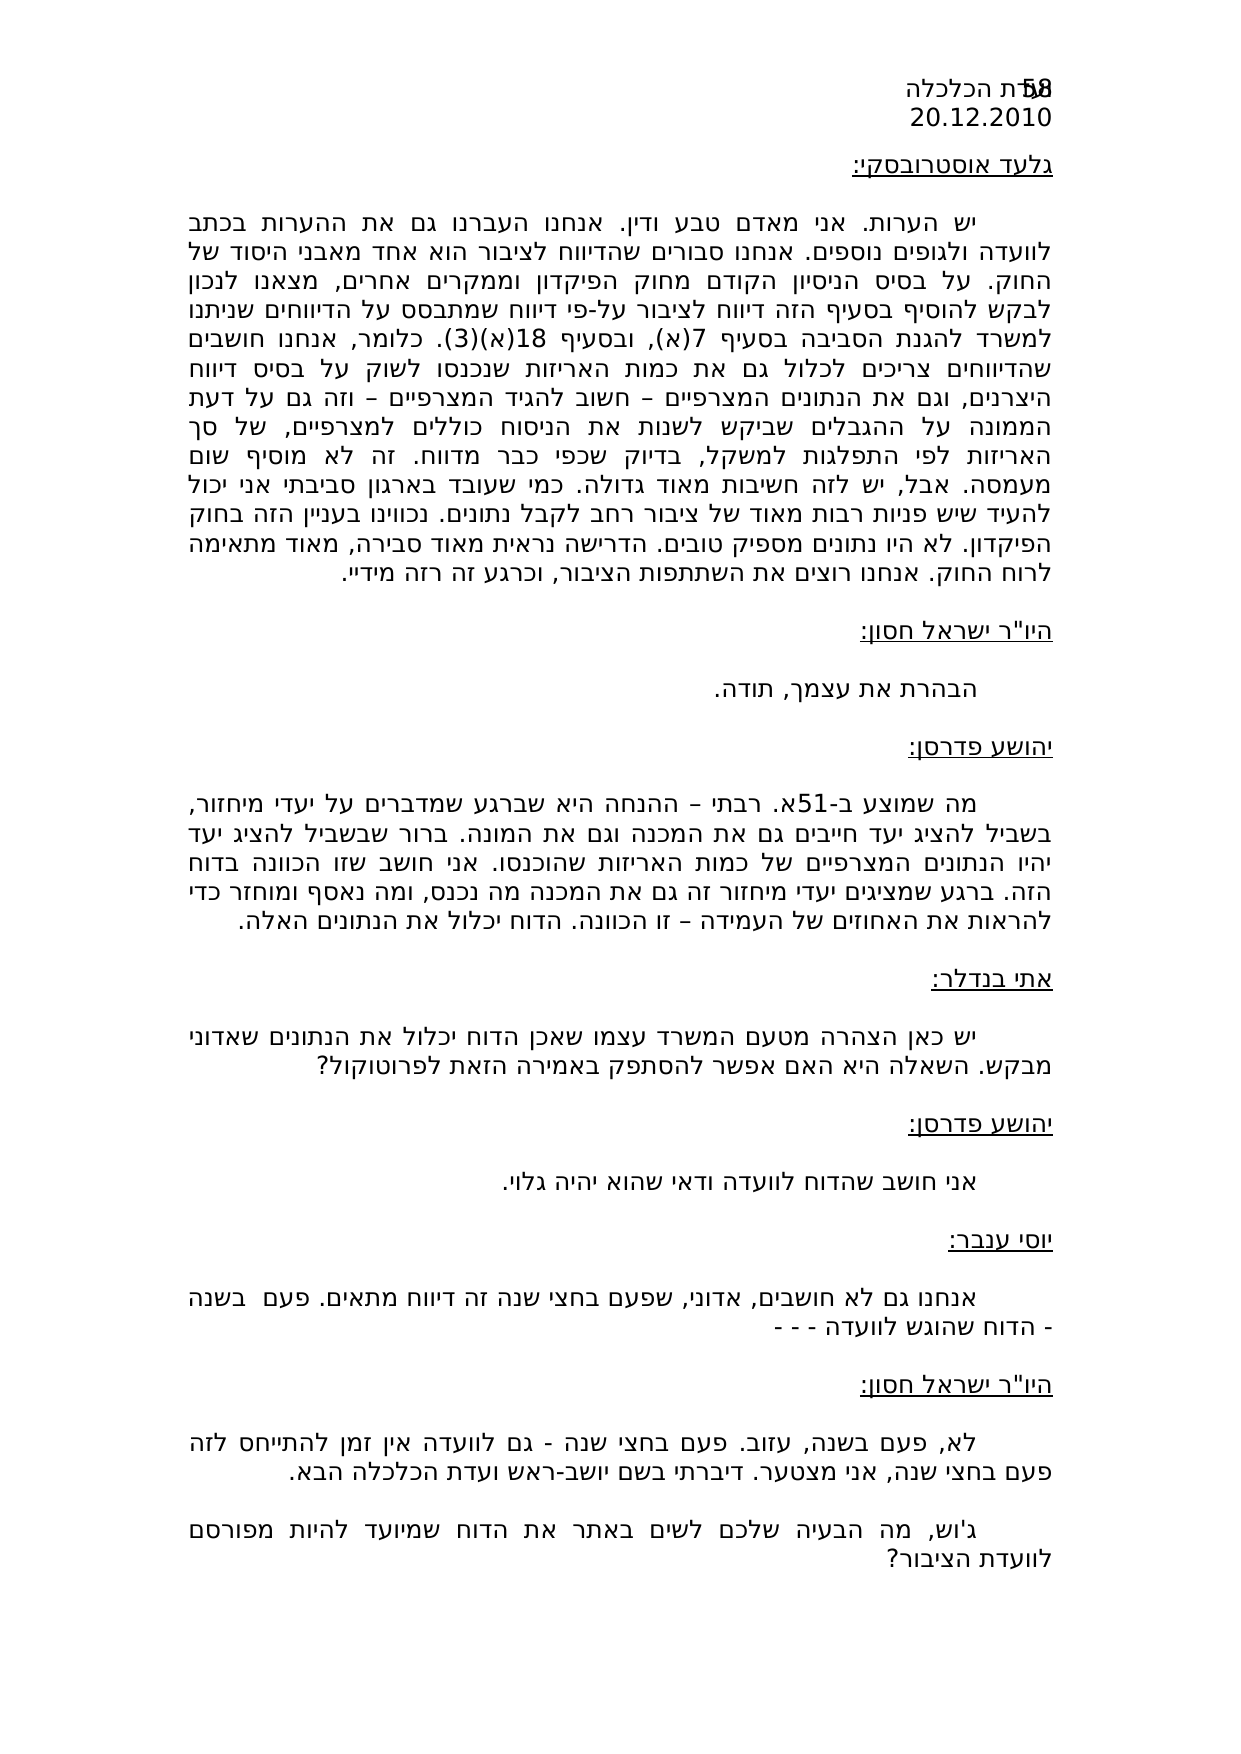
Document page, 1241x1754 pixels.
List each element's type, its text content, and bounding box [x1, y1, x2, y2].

text היו"ר ישראל חסון: [187, 1370, 1053, 1399]
text לא, פעם בשנה, עזוב. פעם בחצי שנה - גם לוועדה אין זמן להתייחס לזה פעם בחצי שנה, אני מצטער. דיברתי בשם יושב-ראש ועדת הכלכלה הבא. [187, 1428, 1053, 1486]
text אנחנו גם לא חושבים, אדוני, שפעם בחצי שנה זה דיווח מתאים. פעם בשנה - הדוח שהוגש לוועדה - - - [187, 1283, 1053, 1341]
text יש הערות. אני מאדם טבע ודין. אנחנו העברנו גם את ההערות בכתב לוועדה ולגופים נוספים. אנחנו סבורים שהדיווח לציבור הוא אחד מאבני היסוד של החוק. על בסיס הניסיון הקודם מחוק הפיקדון וממקרים אחרים, מצאנו לנכון לבקש להוסיף בסעיף הזה דיווח לציבור על-פי דיווח שמתבסס על הדיווחים שניתנו למשרד להגנת הסביבה בסעיף 7(א), ובסעיף 18(א)(3). כלומר, אנחנו חושבים שהדיווחים צריכים לכלול גם את כמות האריזות שנכנסו לשוק על בסיס דיווח היצרנים, וגם את הנתונים המצרפיים – חשוב להגיד המצרפיים – וזה גם על דעת הממונה על ההגבלים שביקש לשנות את הניסוח כוללים למצרפיים, של סך האריזות לפי התפלגות למשקל, בדיוק שכפי כבר מדווח. זה לא מוסיף שום מעמסה. אבל, יש לזה חשיבות מאוד גדולה. כמי שעובד בארגון סביבתי אני יכול להעיד שיש פניות רבות מאוד של ציבור רחב לקבל נתונים. נכווינו בעניין הזה בחוק הפיקדון. לא היו נתונים מספיק טובים. הדרישה נראית מאוד סבירה, מאוד מתאימה לרוח החוק. אנחנו רוצים את השתתפות הציבור, וכרגע זה רזה מידיי. [187, 208, 1053, 587]
text ג'וש, מה הבעיה שלכם לשים באתר את הדוח שמיועד להיות מפורסם לוועדת הציבור? [187, 1515, 1053, 1573]
text יהושע פדרסן: [187, 1109, 1053, 1138]
text מה שמוצע ב-51א. רבתי – ההנחה היא שברגע שמדברים על יעדי מיחזור, בשביל להציג יעד חייבים גם את המכנה וגם את המונה. ברור שבשביל להציג יעד יהיו הנתונים המצרפיים של כמות האריזות שהוכנסו. אני חושב שזו הכוונה בדוח הזה. ברגע שמציגים יעדי מיחזור זה גם את המכנה מה נכנס, ומה נאסף ומוחזר כדי להראות את האחוזים של העמידה – זו הכוונה. הדוח יכלול את הנתונים האלה. [187, 789, 1053, 935]
text הבהרת את עצמך, תודה. [187, 674, 1053, 703]
text אני חושב שהדוח לוועדה ודאי שהוא יהיה גלוי. [187, 1167, 1053, 1196]
text היו"ר ישראל חסון: [187, 616, 1053, 645]
text גלעד אוסטרובסקי: [187, 150, 1053, 179]
text יהושע פדרסן: [187, 732, 1053, 761]
text יש כאן הצהרה מטעם המשרד עצמו שאכן הדוח יכלול את הנתונים שאדוני מבקש. השאלה היא האם אפשר להסתפק באמירה הזאת לפרוטוקול? [187, 1022, 1053, 1080]
text יוסי ענבר: [187, 1225, 1053, 1254]
text אתי בנדלר: [187, 964, 1053, 993]
